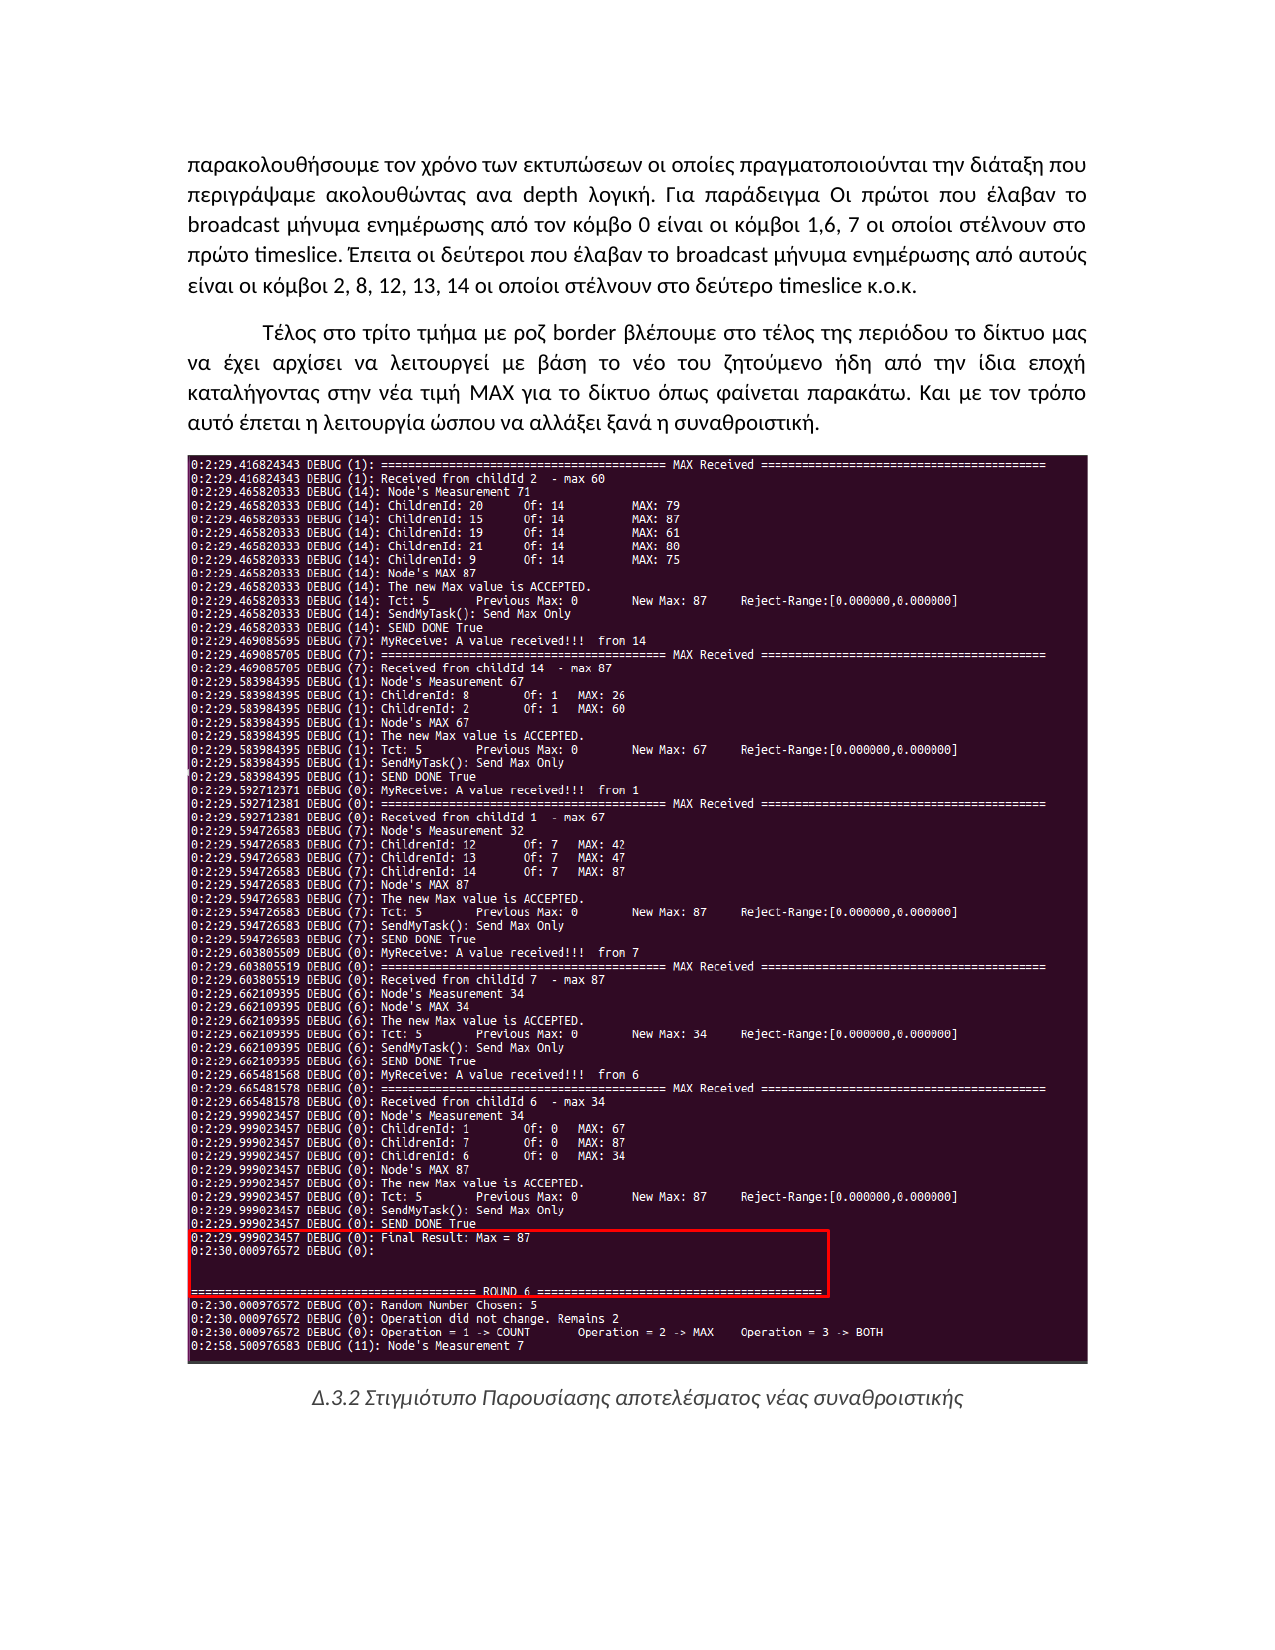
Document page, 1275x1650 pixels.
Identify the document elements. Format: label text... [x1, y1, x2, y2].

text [187, 150, 1087, 299]
text Τέλος στο τρίτο τμήμα με ροζ border βλέπουμε στο τέλος της περιόδου το δίκτυο μας να έχει αρχίσει να λειτουργεί με βάση το νέο του ζητούμενο ήδη από την ίδια εποχή καταλήγοντας στην νέα τιμή MAX για το δίκτυο όπως φαίνεται παρακάτω. Και με τον τρόπο αυτό έπεται η λειτουργία ώσπου να αλλάξει ξανά η συναθροιστική. [187, 318, 1087, 436]
text Δ.3.2 Στιγμιότυπο Παρουσίασης αποτελέσματος νέας συναθροιστικής [187, 1383, 1087, 1411]
picture [187, 455, 1088, 1364]
